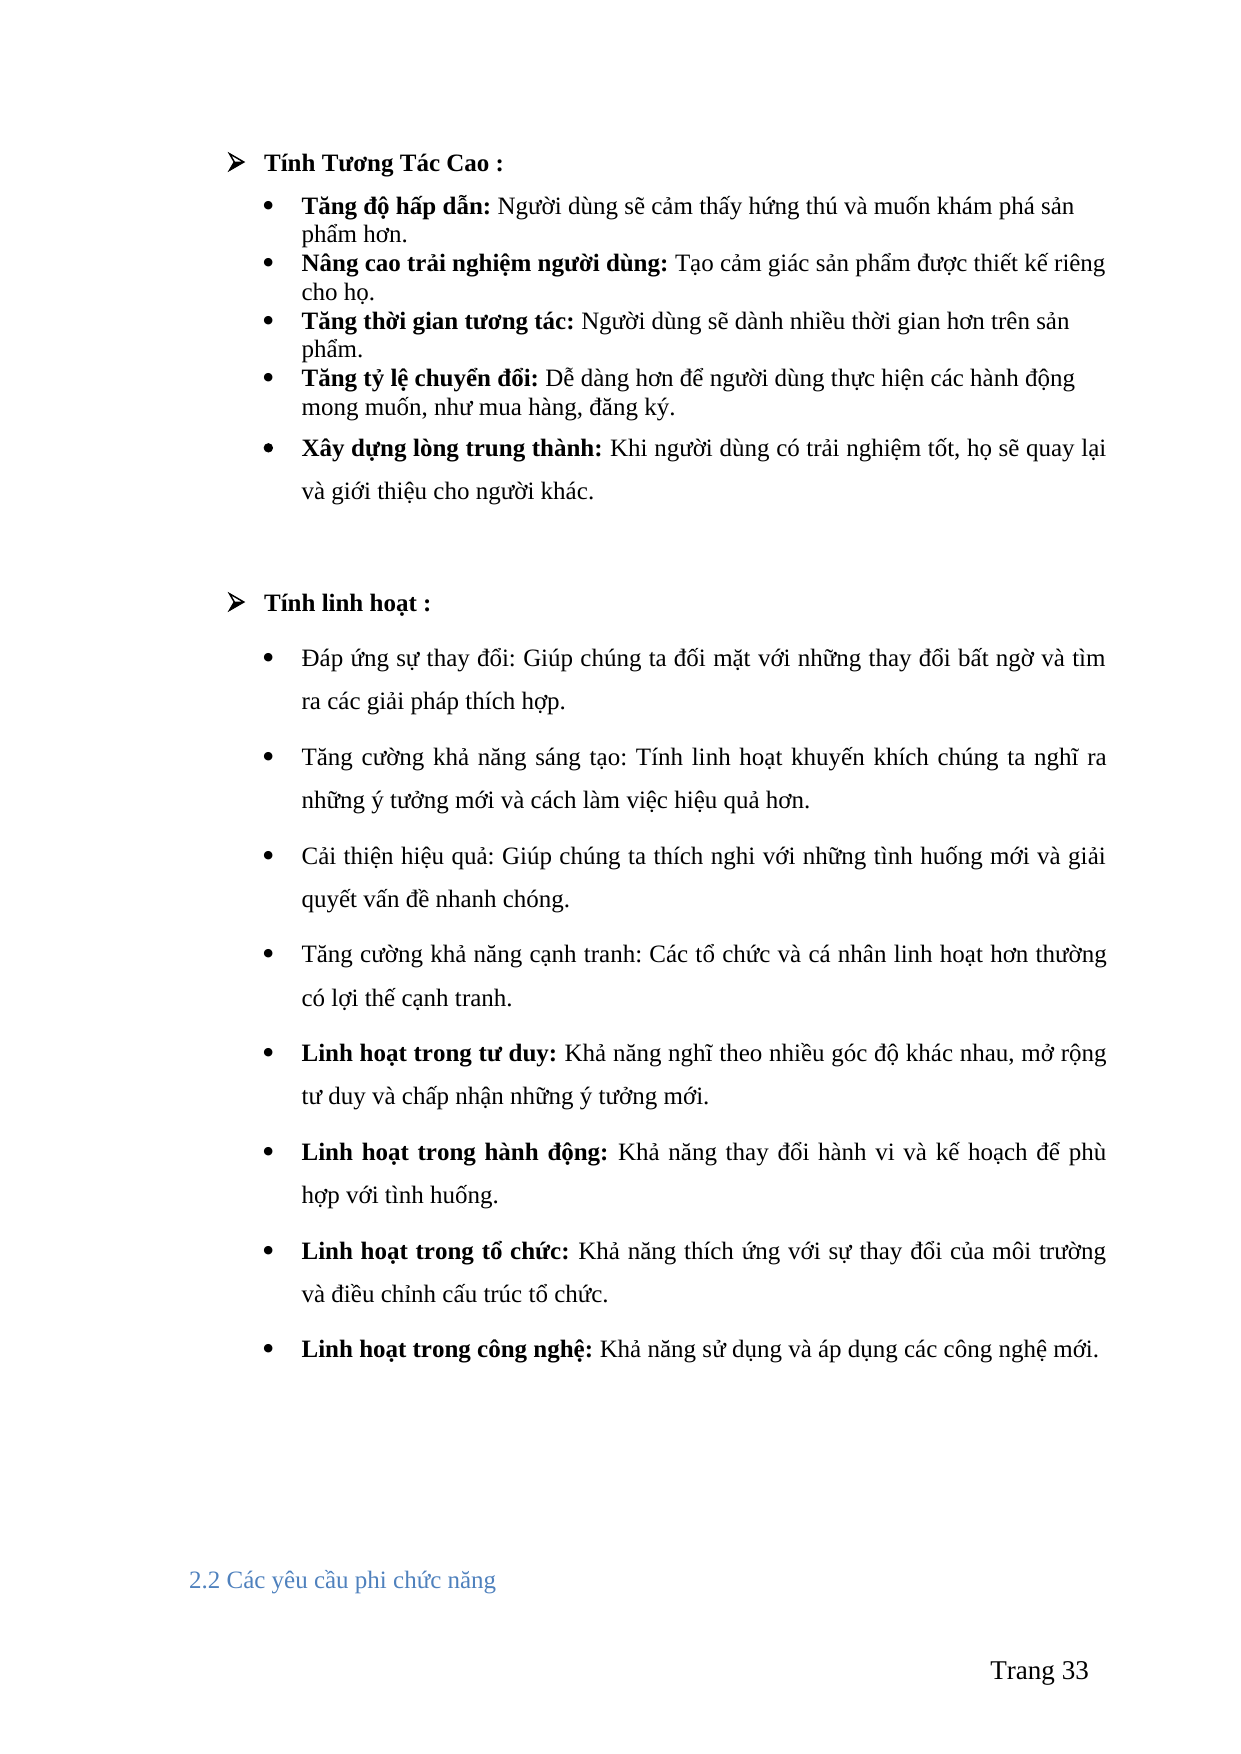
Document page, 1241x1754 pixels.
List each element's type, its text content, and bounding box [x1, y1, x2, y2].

list Tăng thời gian tương tác: Người dùng sẽ dành nhiều thời gian hơn trên sản phẩm. [264, 306, 1107, 363]
list Tính linh hoạt : [226, 588, 1107, 616]
list Tăng cường khả năng sáng tạo: Tính linh hoạt khuyến khích chúng ta nghĩ ra những ý tưởng mới và cách làm việc hiệu quả hơn. [264, 742, 1107, 814]
list Tăng độ hấp dẫn: Người dùng sẽ cảm thấy hứng thú và muốn khám phá sản phẩm hơn. [264, 191, 1107, 248]
subtitle 2.2 Các yêu cầu phi chức năng [189, 1565, 1107, 1594]
list Xây dựng lòng trung thành: Khi người dùng có trải nghiệm tốt, họ sẽ quay lại và giới thiệu cho người khác. [264, 433, 1107, 505]
list Đáp ứng sự thay đổi: Giúp chúng ta đối mặt với những thay đổi bất ngờ và tìm ra các giải pháp thích hợp. [264, 643, 1107, 715]
list Cải thiện hiệu quả: Giúp chúng ta thích nghi với những tình huống mới và giải quyết vấn đề nhanh chóng. [264, 841, 1107, 913]
list Tính Tương Tác Cao : [226, 148, 1107, 176]
list Linh hoạt trong tổ chức: Khả năng thích ứng với sự thay đổi của môi trường và điều chỉnh cấu trúc tổ chức. [264, 1236, 1107, 1308]
list Nâng cao trải nghiệm người dùng: Tạo cảm giác sản phẩm được thiết kế riêng cho họ. [264, 248, 1107, 306]
list Linh hoạt trong hành động: Khả năng thay đổi hành vi và kế hoạch để phù hợp với tình huống. [264, 1137, 1107, 1209]
list Linh hoạt trong tư duy: Khả năng nghĩ theo nhiều góc độ khác nhau, mở rộng tư duy và chấp nhận những ý tưởng mới. [264, 1038, 1107, 1110]
list Tăng tỷ lệ chuyển đổi: Dễ dàng hơn để người dùng thực hiện các hành động mong muốn, như mua hàng, đăng ký. [264, 363, 1107, 421]
list Linh hoạt trong công nghệ: Khả năng sử dụng và áp dụng các công nghệ mới. [264, 1334, 1107, 1363]
list Tăng cường khả năng cạnh tranh: Các tổ chức và cá nhân linh hoạt hơn thường có lợi thế cạnh tranh. [264, 939, 1107, 1011]
